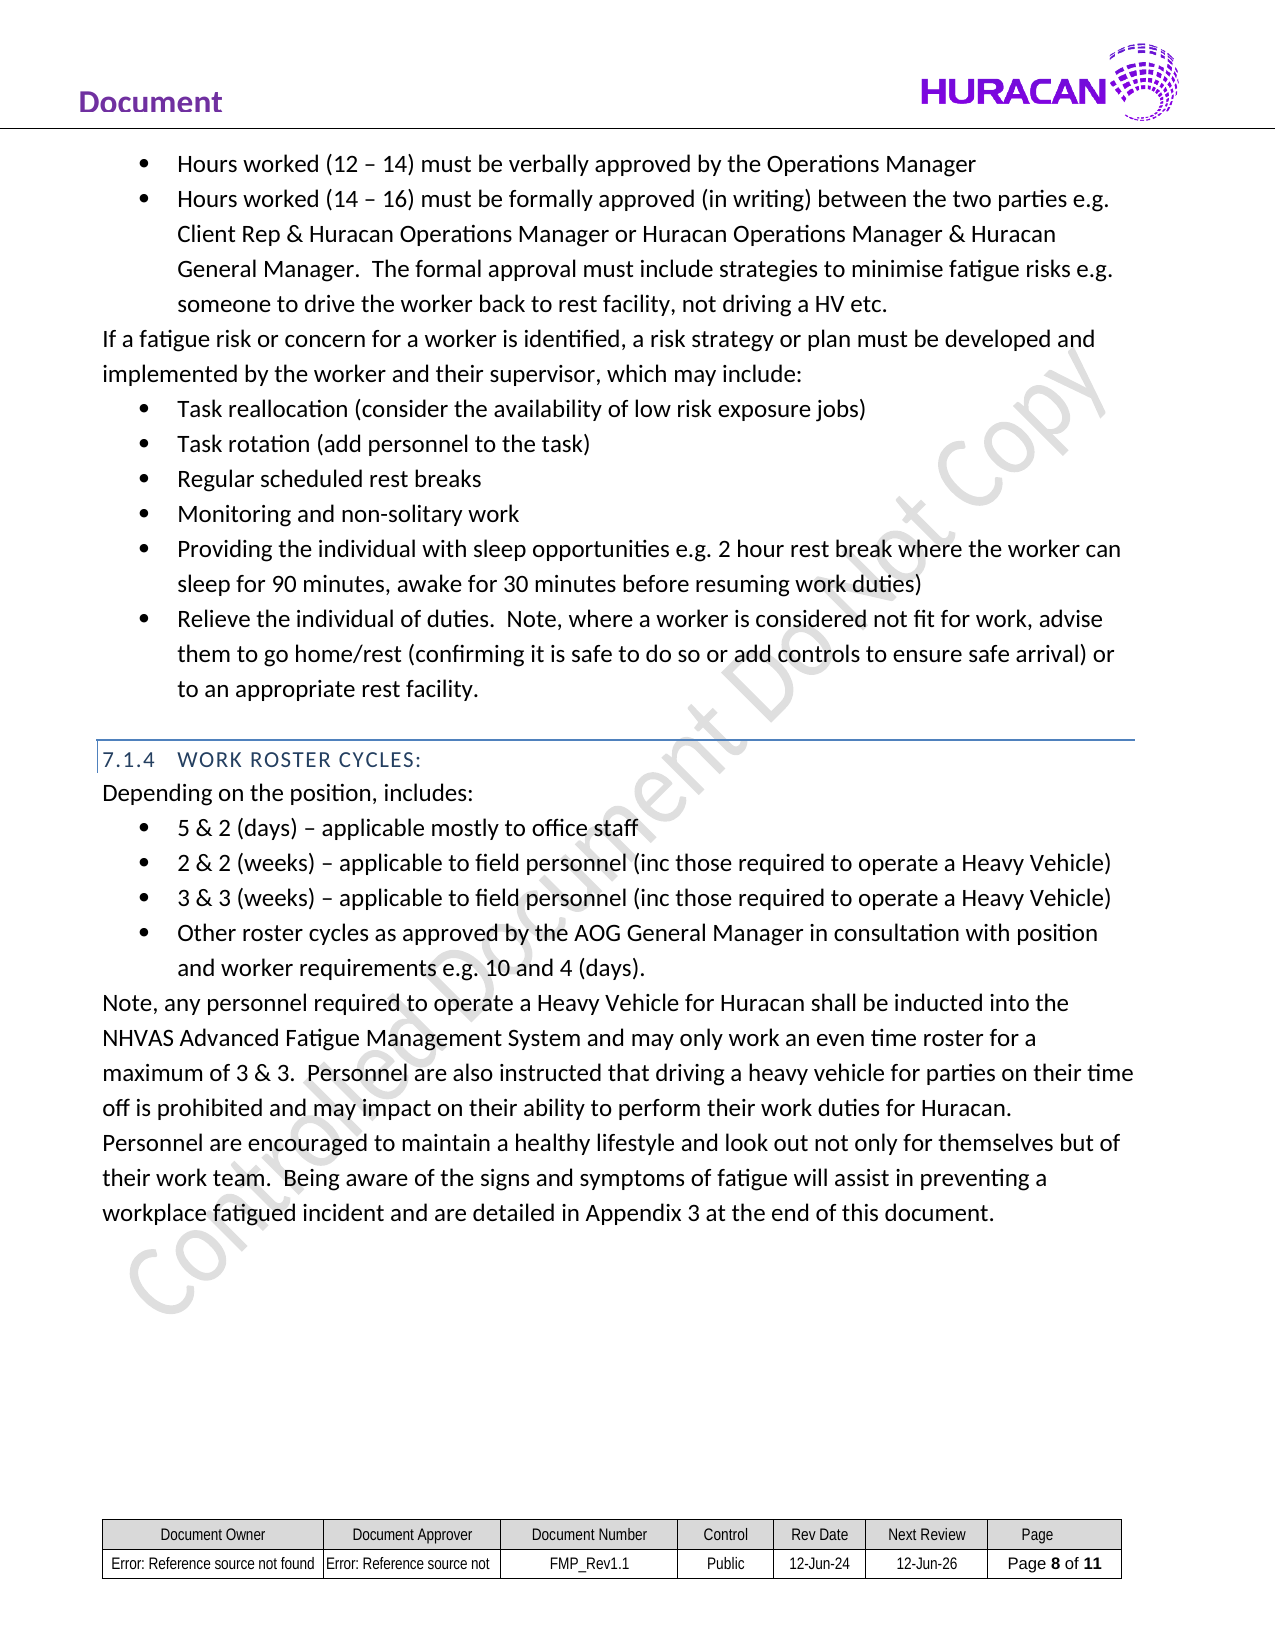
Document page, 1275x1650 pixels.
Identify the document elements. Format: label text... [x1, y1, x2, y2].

text If a fatigue risk or concern for a worker is identified, a risk strategy or plan must be developed and implemented by the worker and their supervisor, which may include: [102, 323, 1135, 388]
list 5 & 2 (days) – applicable mostly to office staff [139, 812, 1135, 842]
list 2 & 2 (weeks) – applicable to field personnel (inc those required to operate a Heavy Vehicle) [139, 847, 1135, 877]
picture [921, 43, 1179, 121]
list Task reallocation (consider the availability of low risk exposure jobs) [139, 393, 1135, 423]
list Hours worked (14 – 16) must be formally approved (in writing) between the two parties e.g. Client Rep & Huracan Operations Manager or Huracan Operations Manager & Huracan General Manager. The formal approval must include strategies to minimise fatigue risks e.g. someone to drive the worker back to rest facility, not driving a HV etc. [139, 183, 1135, 318]
list Relieve the individual of duties. Note, where a worker is considered not fit for work, advise them to go home/rest (confirming it is safe to do so or add controls to ensure safe arrival) or to an appropriate rest facility. [139, 603, 1135, 703]
subtitle 7.1.4 Work roster cycles: [98, 741, 1135, 773]
list Hours worked (12 – 14) must be verbally approved by the Operations Manager [139, 148, 1135, 178]
text Personnel are encouraged to maintain a healthy lifestyle and look out not only for themselves but of their work team. Being aware of the signs and symptoms of fatigue will assist in preventing a workplace fatigued incident and are detailed in Appendix 3 at the end of this document. [102, 1127, 1135, 1227]
list 3 & 3 (weeks) – applicable to field personnel (inc those required to operate a Heavy Vehicle) [139, 882, 1135, 912]
list Regular scheduled rest breaks [139, 463, 1135, 493]
text Note, any personnel required to operate a Heavy Vehicle for Huracan shall be inducted into the NHVAS Advanced Fatigue Management System and may only work an even time roster for a maximum of 3 & 3. Personnel are also instructed that driving a heavy vehicle for parties on their time off is prohibited and may impact on their ability to perform their work duties for Huracan. [102, 987, 1135, 1122]
list Providing the individual with sleep opportunities e.g. 2 hour rest break where the worker can sleep for 90 minutes, awake for 30 minutes before resuming work duties) [139, 533, 1135, 598]
text Depending on the position, includes: [102, 777, 1135, 807]
list Task rotation (add personnel to the task) [139, 428, 1135, 458]
list Monitoring and non-solitary work [139, 498, 1135, 528]
list Other roster cycles as approved by the AOG General Manager in consultation with position and worker requirements e.g. 10 and 4 (days). [139, 917, 1135, 982]
